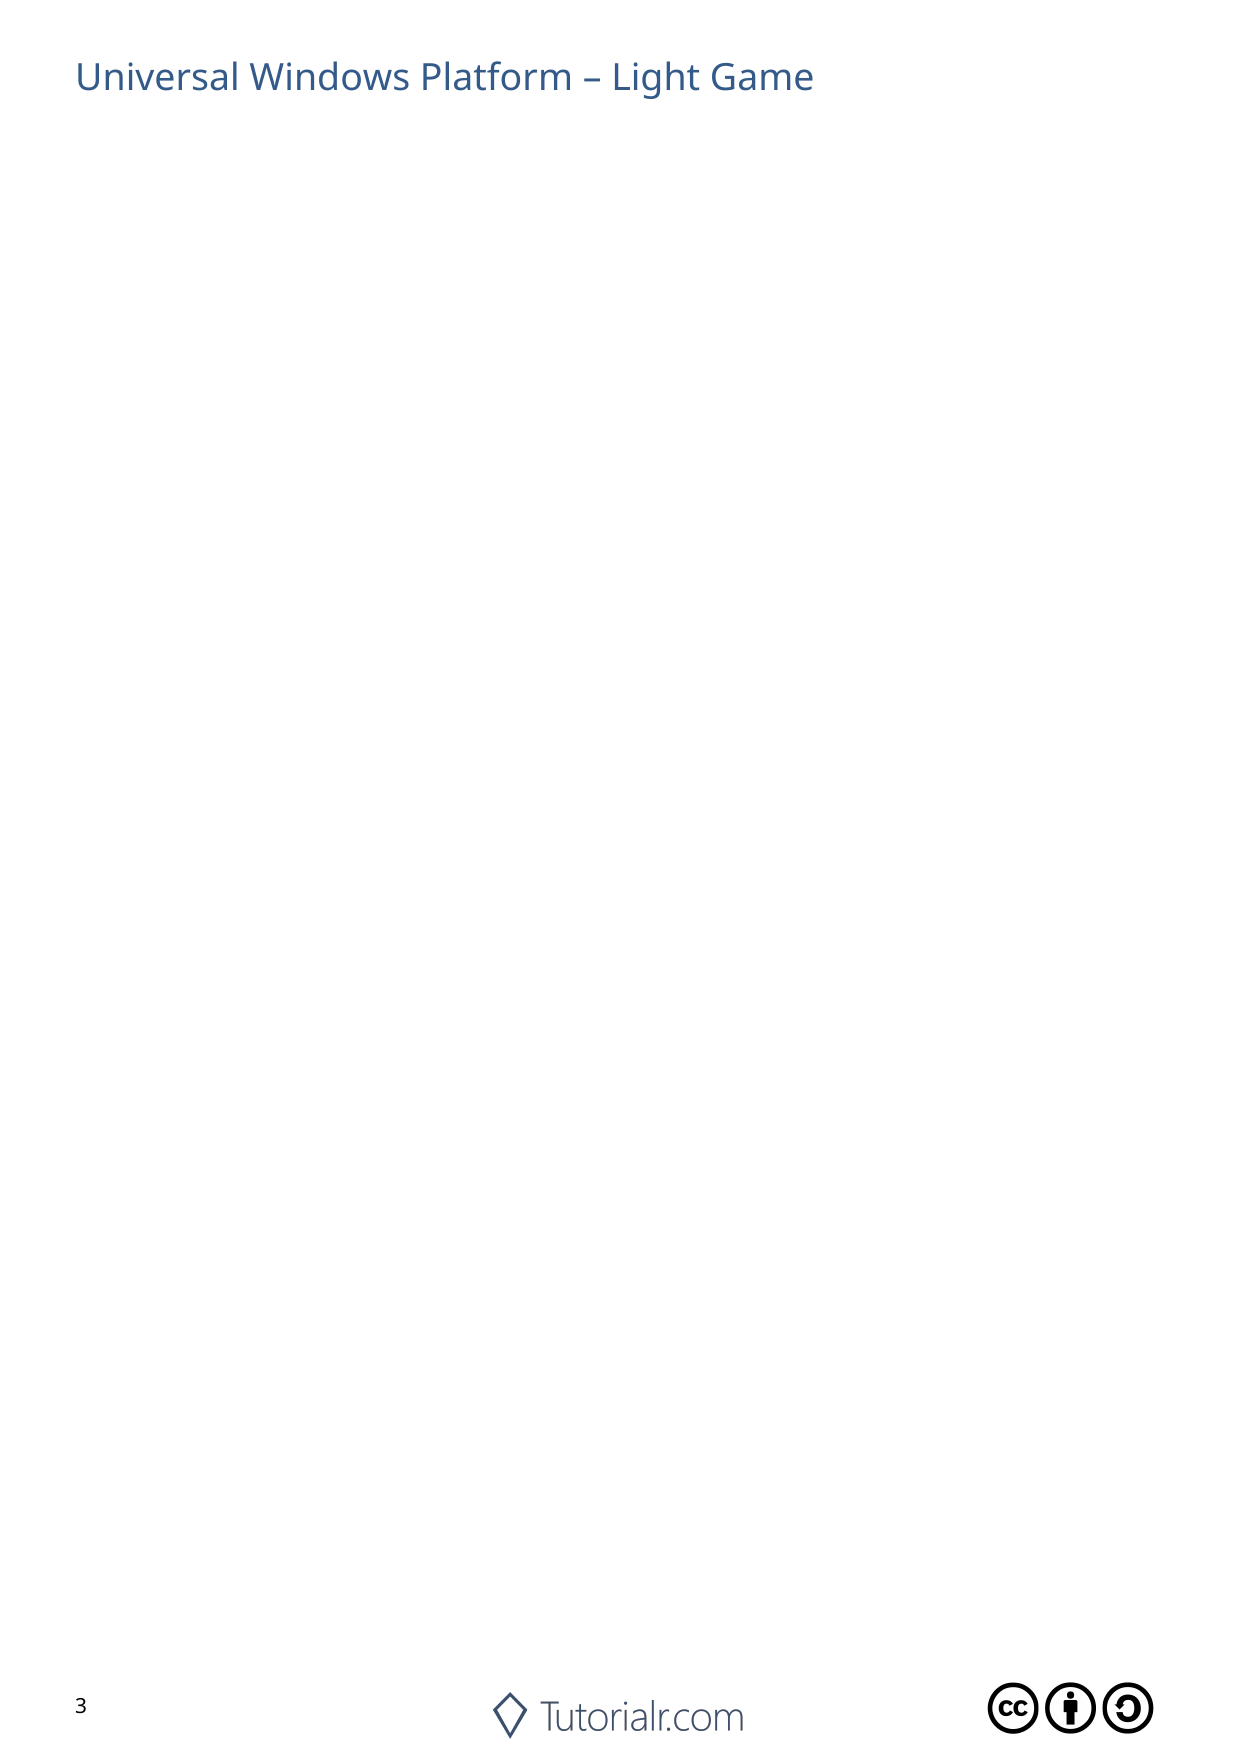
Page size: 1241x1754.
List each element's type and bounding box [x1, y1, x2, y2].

picture [487, 1692, 753, 1739]
picture [975, 1676, 1166, 1740]
